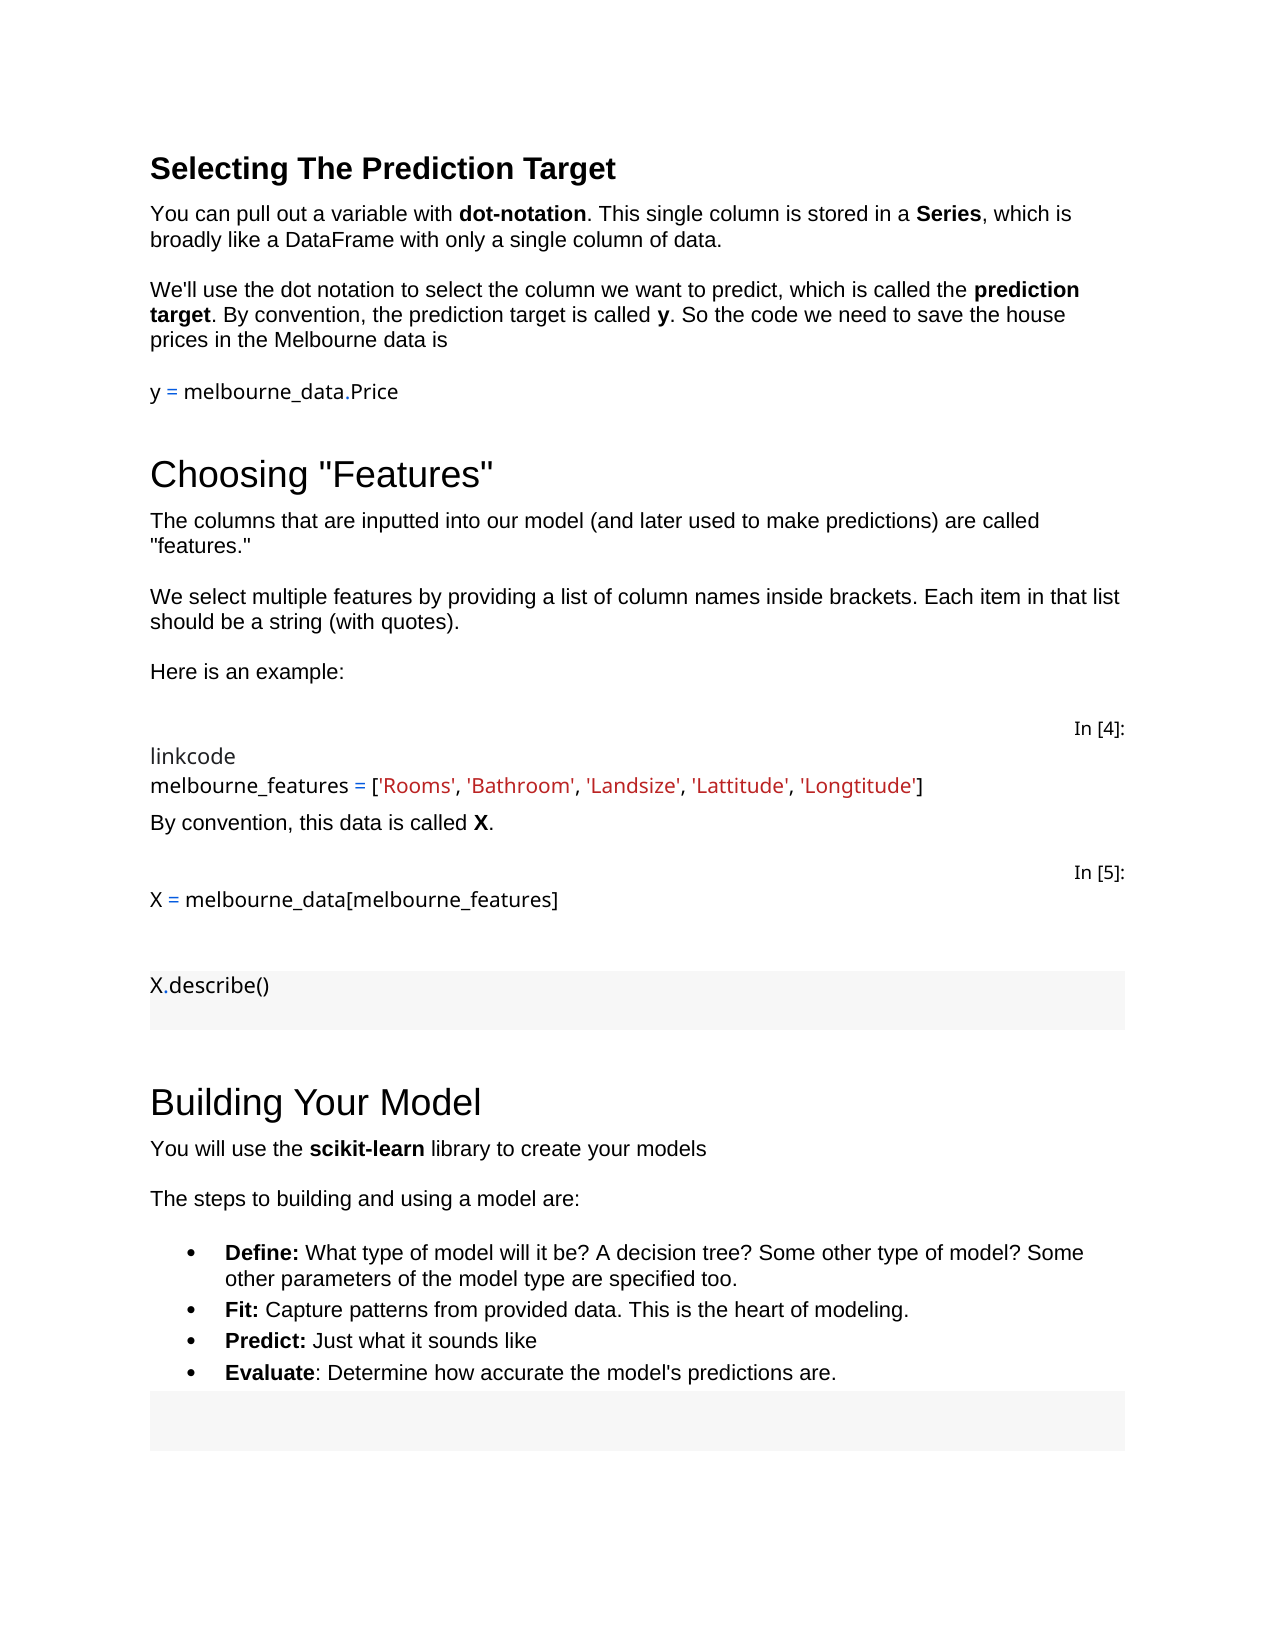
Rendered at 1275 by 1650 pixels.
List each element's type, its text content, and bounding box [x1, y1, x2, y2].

text The columns that are inputted into our model (and later used to make predictions) are called "features." [150, 508, 1125, 559]
text The steps to building and using a model are: [150, 1186, 1125, 1211]
text melbourne_features = ['Rooms', 'Bathroom', 'Landsize', 'Lattitude', 'Longtitude'] [150, 771, 1125, 799]
text By convention, this data is called X. [150, 809, 1125, 834]
text X.describe() [150, 971, 1125, 1000]
subtitle Building Your Model [150, 1080, 1125, 1123]
text y = melbourne_data.Price [150, 377, 1125, 406]
list Predict: Just what it sounds like [187, 1328, 1125, 1354]
subtitle Choosing "Features" [150, 453, 1125, 496]
text linkcode [150, 741, 1125, 771]
text We'll use the dot notation to select the column we want to predict, which is called the prediction target. By convention, the prediction target is called y. So the code we need to save the house prices in the Melbourne data is [150, 277, 1125, 352]
list Evaluate: Determine how accurate the model's predictions are. [187, 1360, 1125, 1385]
text You will use the scikit-learn library to create your models [150, 1136, 1125, 1161]
subtitle Selecting The Prediction Target [150, 150, 1125, 186]
text You can pull out a variable with dot-notation. This single column is stored in a Series, which is broadly like a DataFrame with only a single column of data. [150, 201, 1125, 252]
text In [5]: [150, 853, 1125, 885]
list Define: What type of model will it be? A decision tree? Some other type of model? Some other parameters of the model type are specified too. [187, 1240, 1125, 1291]
text In [4]: [150, 709, 1125, 741]
text Here is an example: [150, 659, 1125, 684]
text We select multiple features by providing a list of column names inside brackets. Each item in that list should be a string (with quotes). [150, 584, 1125, 634]
list Fit: Capture patterns from provided data. This is the heart of modeling. [187, 1297, 1125, 1322]
text X = melbourne_data[melbourne_features] [150, 885, 1125, 914]
